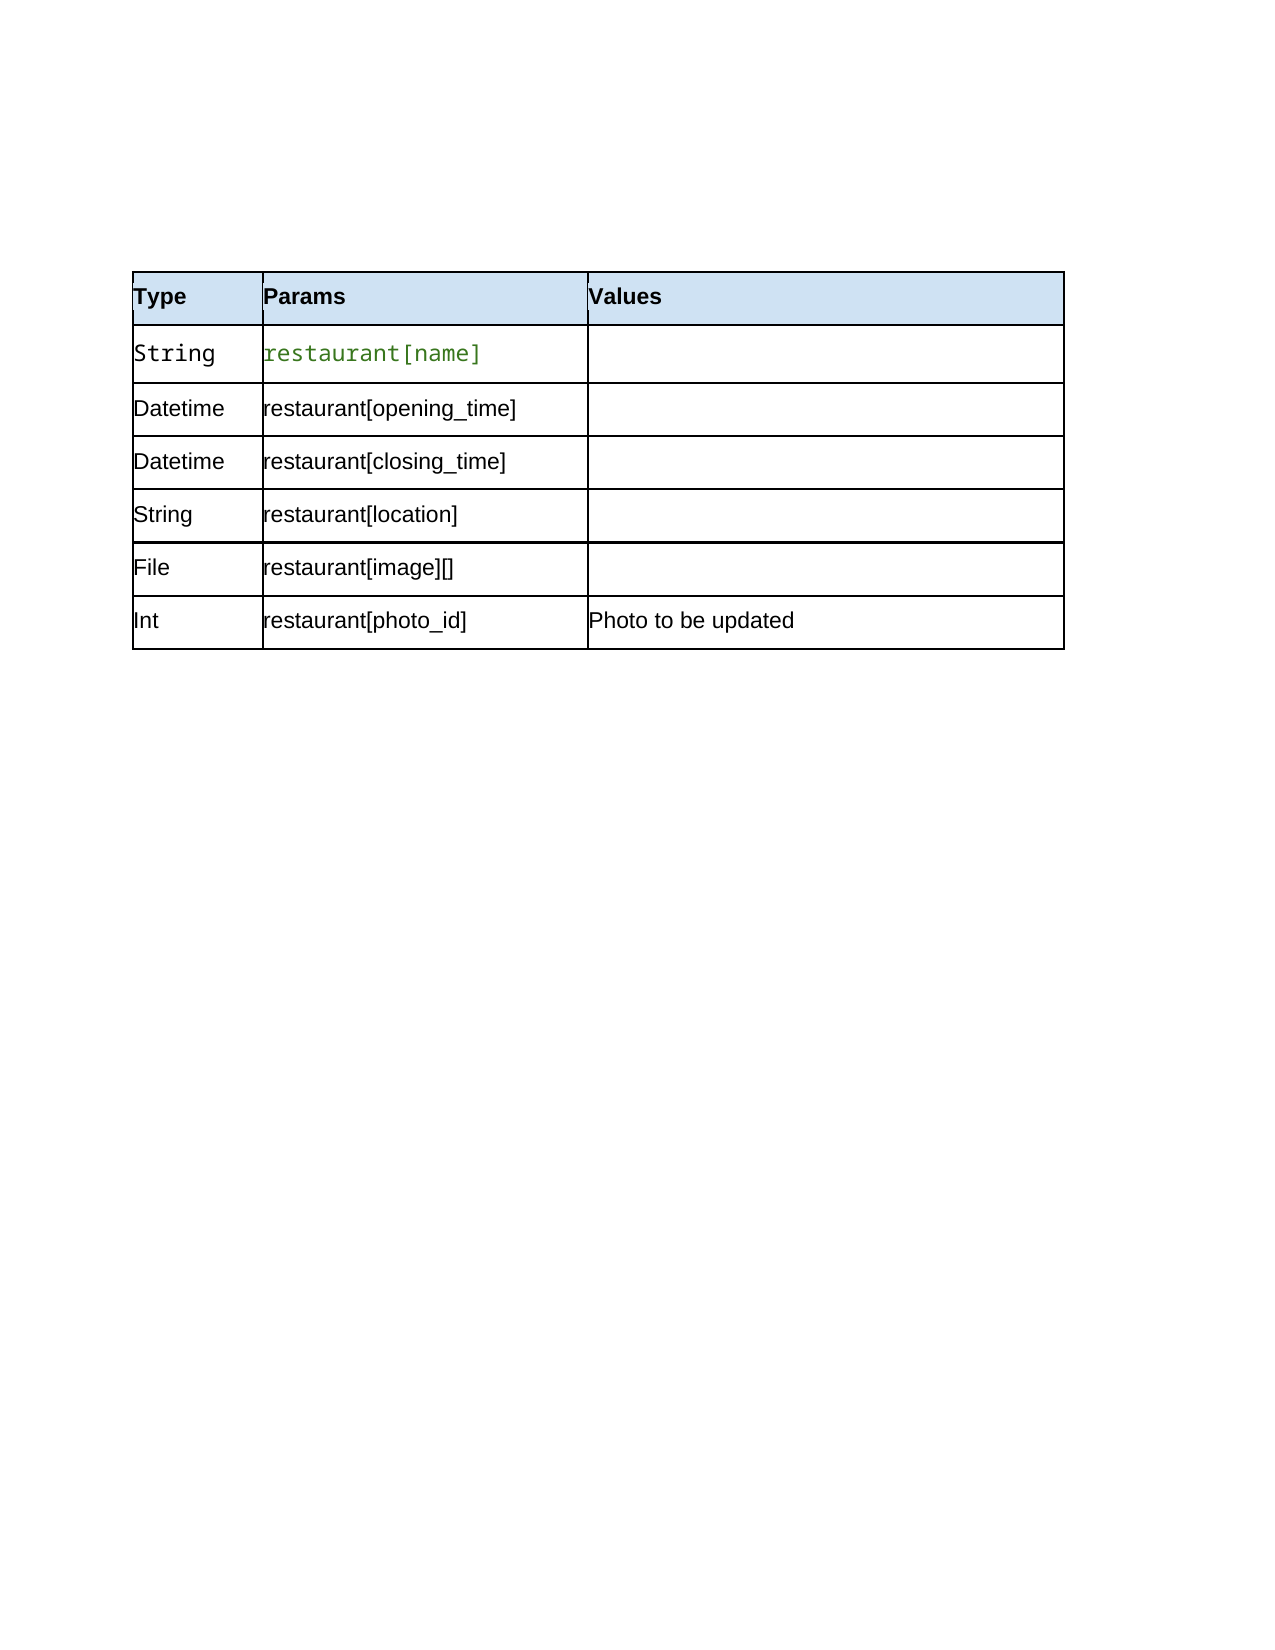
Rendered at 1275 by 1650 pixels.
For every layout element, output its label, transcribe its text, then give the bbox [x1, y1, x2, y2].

table_cell String [134, 490, 262, 541]
table_cell [589, 326, 1063, 382]
table_cell restaurant[opening_time] [264, 384, 587, 435]
table_header Params [264, 273, 587, 324]
table_cell restaurant[name] [264, 326, 587, 382]
table_cell restaurant[image][] [264, 544, 587, 594]
table_cell Photo to be updated [589, 597, 1063, 648]
table_cell restaurant[closing_time] [264, 437, 587, 488]
table_cell Datetime [134, 384, 262, 435]
table_cell [589, 384, 1063, 435]
table_cell restaurant[photo_id] [264, 597, 587, 648]
table_cell Int [134, 597, 262, 648]
table_header Values [589, 273, 1063, 324]
table_cell [589, 544, 1063, 594]
table_cell restaurant[location] [264, 490, 587, 541]
table_cell String [134, 326, 262, 382]
table_cell Datetime [134, 437, 262, 488]
table_cell File [134, 544, 262, 594]
table_cell [589, 437, 1063, 488]
table_header Type [134, 273, 262, 324]
table_cell [589, 490, 1063, 541]
